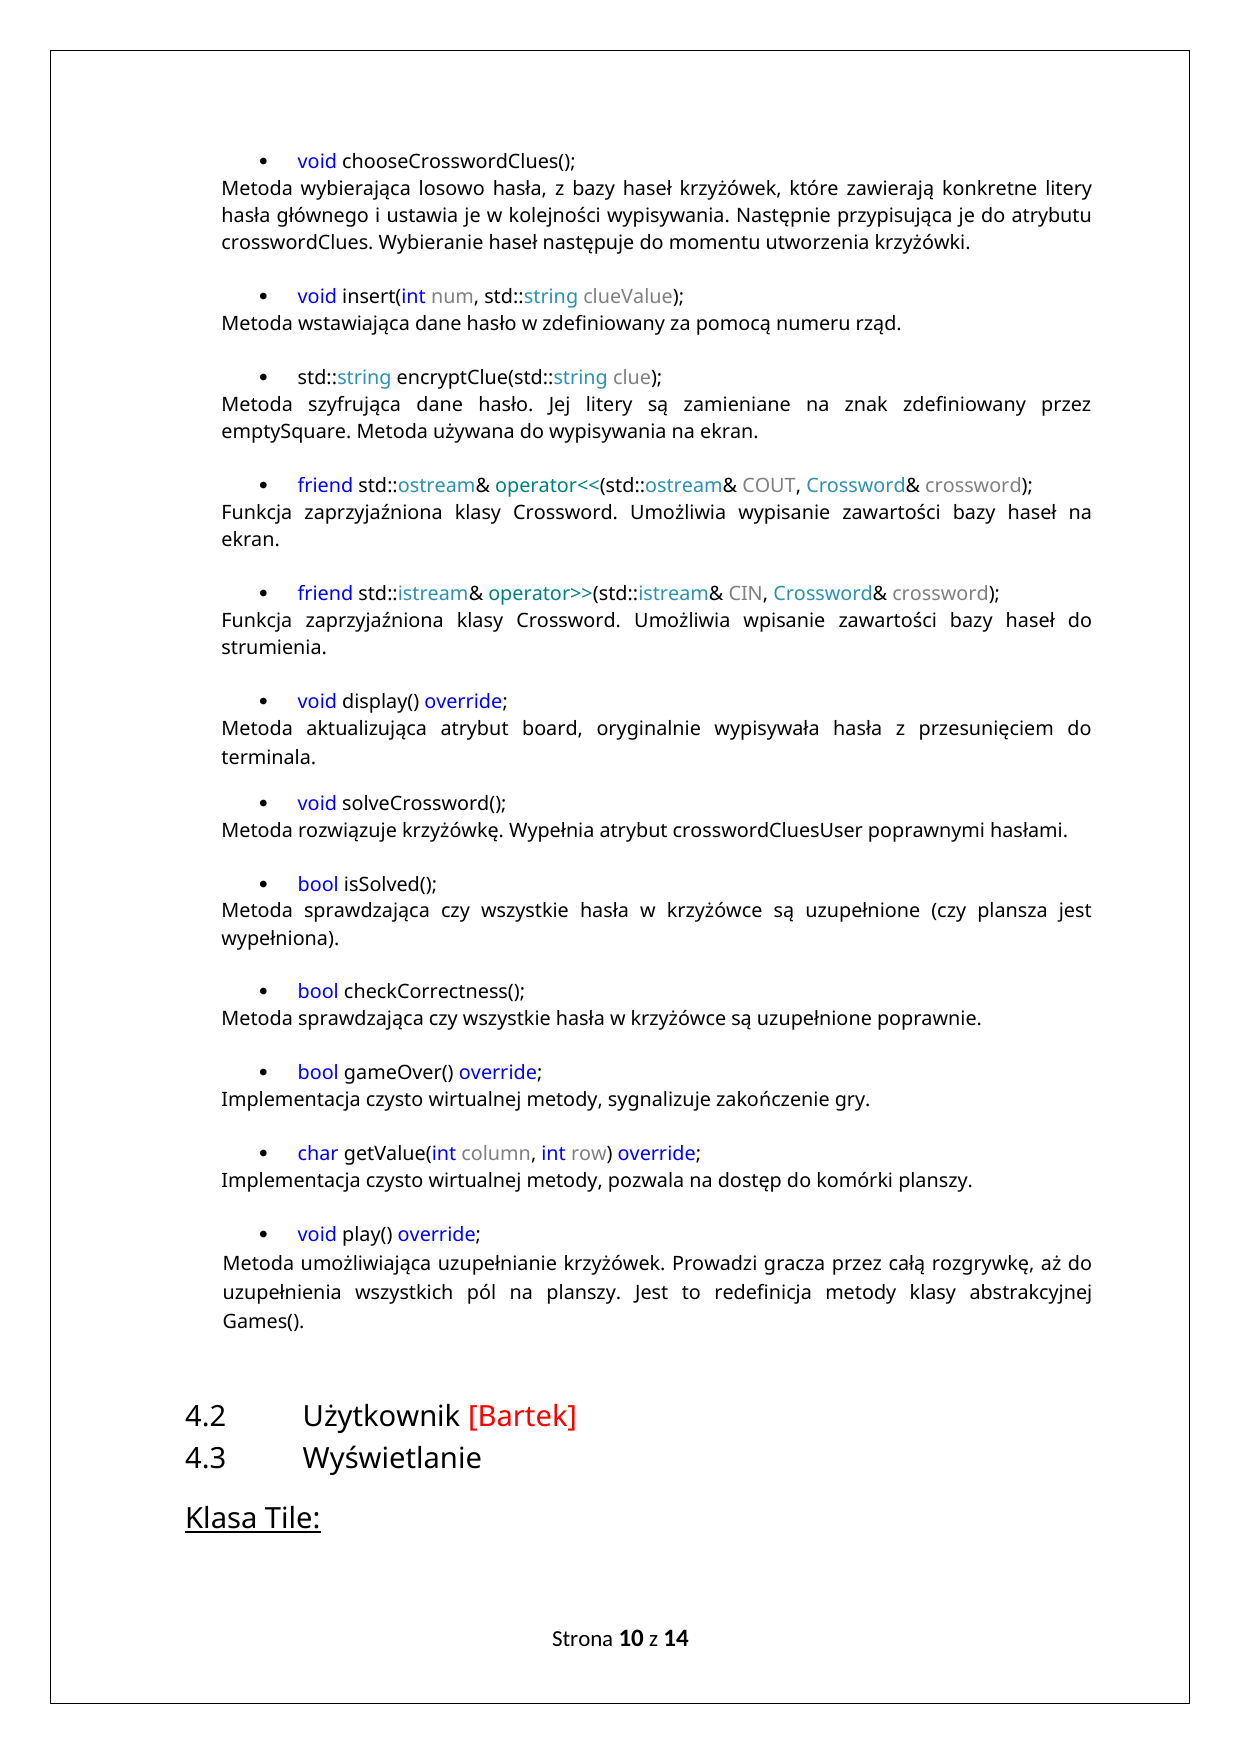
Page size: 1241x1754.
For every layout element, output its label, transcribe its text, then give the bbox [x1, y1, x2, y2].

text Metoda rozwiązuje krzyżówkę. Wypełnia atrybut crosswordCluesUser poprawnymi hasłami. [221, 816, 1093, 843]
text Klasa Tile: [185, 1497, 1093, 1537]
list bool isSolved(); [260, 870, 1093, 897]
text Funkcja zaprzyjaźniona klasy Crossword. Umożliwia wpisanie zawartości bazy haseł do strumienia. [221, 606, 1093, 660]
list Wyświetlanie [185, 1438, 1093, 1477]
text Metoda sprawdzająca czy wszystkie hasła w krzyżówce są uzupełnione poprawnie. [221, 1005, 1093, 1032]
list void play() override; [260, 1221, 1093, 1247]
list void solveCrossword(); [260, 789, 1093, 816]
text Implementacja czysto wirtualnej metody, pozwala na dostęp do komórki planszy. [221, 1167, 1093, 1193]
list char getValue(int column, int row) override; [260, 1139, 1093, 1167]
list std::string encryptClue(std::string clue); [260, 363, 1093, 390]
text Metoda wstawiająca dane hasło w zdefiniowany za pomocą numeru rząd. [221, 309, 1093, 336]
list bool checkCorrectness(); [260, 978, 1093, 1005]
list void display() override; [260, 687, 1093, 714]
text Implementacja czysto wirtualnej metody, sygnalizuje zakończenie gry. [221, 1086, 1093, 1113]
text Metoda aktualizująca atrybut board, oryginalnie wypisywała hasła z przesunięciem do terminala. [221, 714, 1093, 770]
list Metoda umożliwiająca uzupełnianie krzyżówek. Prowadzi gracza przez całą rozgrywkę, aż do uzupełnienia wszystkich pól na planszy. Jest to redefinicja metody klasy abstrakcyjnej Games(). [222, 1249, 1093, 1335]
text Metoda wybierająca losowo hasła, z bazy haseł krzyżówek, które zawierają konkretne litery hasła głównego i ustawia je w kolejności wypisywania. Następnie przypisująca je do atrybutu crosswordClues. Wybieranie haseł następuje do momentu utworzenia krzyżówki. [221, 174, 1093, 255]
text Funkcja zaprzyjaźniona klasy Crossword. Umożliwia wypisanie zawartości bazy haseł na ekran. [221, 498, 1093, 552]
text Metoda szyfrująca dane hasło. Jej litery są zamieniane na znak zdefiniowany przez emptySquare. Metoda używana do wypisywania na ekran. [221, 390, 1093, 444]
list Użytkownik [Bartek] [185, 1395, 1093, 1434]
text Metoda sprawdzająca czy wszystkie hasła w krzyżówce są uzupełnione (czy plansza jest wypełniona). [221, 897, 1093, 951]
list void insert(int num, std::string clueValue); [260, 282, 1093, 309]
list friend std::ostream& operator<<(std::ostream& COUT, Crossword& crossword); [260, 471, 1093, 498]
list void chooseCrosswordClues(); [260, 147, 1093, 174]
list bool gameOver() override; [260, 1059, 1093, 1086]
list friend std::istream& operator>>(std::istream& CIN, Crossword& crossword); [260, 579, 1093, 606]
